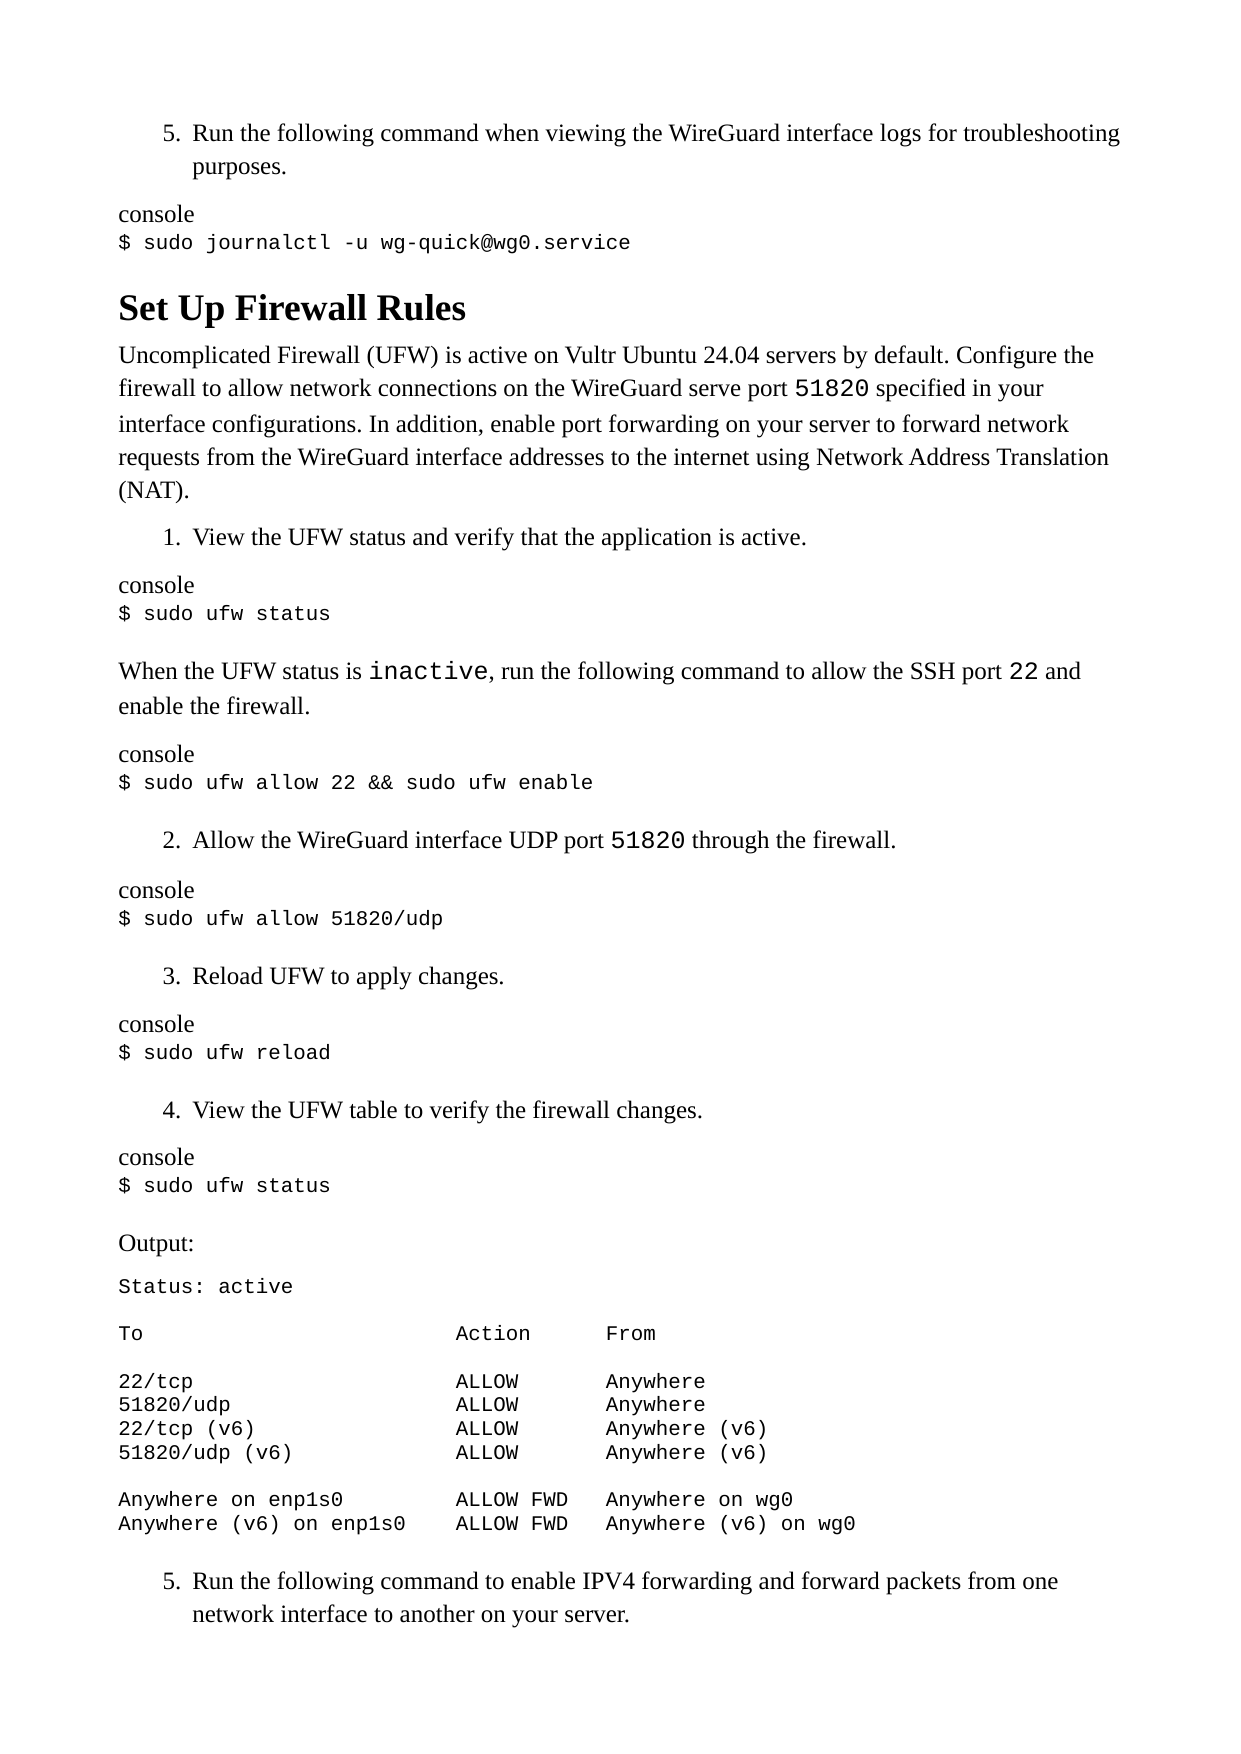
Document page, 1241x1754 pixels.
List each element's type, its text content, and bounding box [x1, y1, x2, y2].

list $ sudo ufw allow 51820/udp [118, 908, 1122, 932]
list console [118, 570, 1122, 599]
list console [118, 1009, 1122, 1037]
list 51820/udp ALLOW Anywhere [118, 1394, 1122, 1418]
list $ sudo ufw status [118, 603, 1122, 627]
list console [118, 199, 1122, 227]
list console [118, 875, 1122, 904]
list $ sudo ufw reload [118, 1042, 1122, 1065]
list console [118, 739, 1122, 767]
list 22/tcp (v6) ALLOW Anywhere (v6) [118, 1418, 1122, 1442]
list Output: [118, 1228, 1122, 1257]
list Run the following command when viewing the WireGuard interface logs for troubleshooting purposes. [162, 118, 1122, 180]
list Run the following command to enable IPV4 forwarding and forward packets from one network interface to another on your server. [162, 1566, 1122, 1627]
list $ sudo ufw allow 22 && sudo ufw enable [118, 772, 1122, 795]
list When the UFW status is inactive, run the following command to allow the SSH port 22 and enable the firewall. [118, 656, 1122, 720]
list $ sudo ufw status [118, 1175, 1122, 1199]
list Allow the WireGuard interface UDP port 51820 through the firewall. [162, 825, 1122, 856]
text Uncomplicated Firewall (UFW) is active on Vultr Ubuntu 24.04 servers by default. Configure the firewall to allow network connections on the WireGuard serve port 51820 specified in your interface configurations. In addition, enable port forwarding on your server to forward network requests from the WireGuard interface addresses to the internet using Network Address Translation (NAT). [118, 341, 1122, 503]
list View the UFW status and verify that the application is active. [162, 522, 1122, 551]
list To Action From [118, 1323, 1122, 1347]
subtitle Set Up Firewall Rules [118, 285, 1122, 328]
list console [118, 1142, 1122, 1171]
list 51820/udp (v6) ALLOW Anywhere (v6) [118, 1442, 1122, 1465]
list Anywhere (v6) on enp1s0 ALLOW FWD Anywhere (v6) on wg0 [118, 1513, 1122, 1536]
list View the UFW table to verify the firewall changes. [162, 1095, 1122, 1123]
list Status: active [118, 1276, 1122, 1300]
list Reload UFW to apply changes. [162, 961, 1122, 990]
list 22/tcp ALLOW Anywhere [118, 1371, 1122, 1394]
list $ sudo journalctl -u wg-quick@wg0.service [118, 232, 1122, 255]
list Anywhere on enp1s0 ALLOW FWD Anywhere on wg0 [118, 1489, 1122, 1513]
